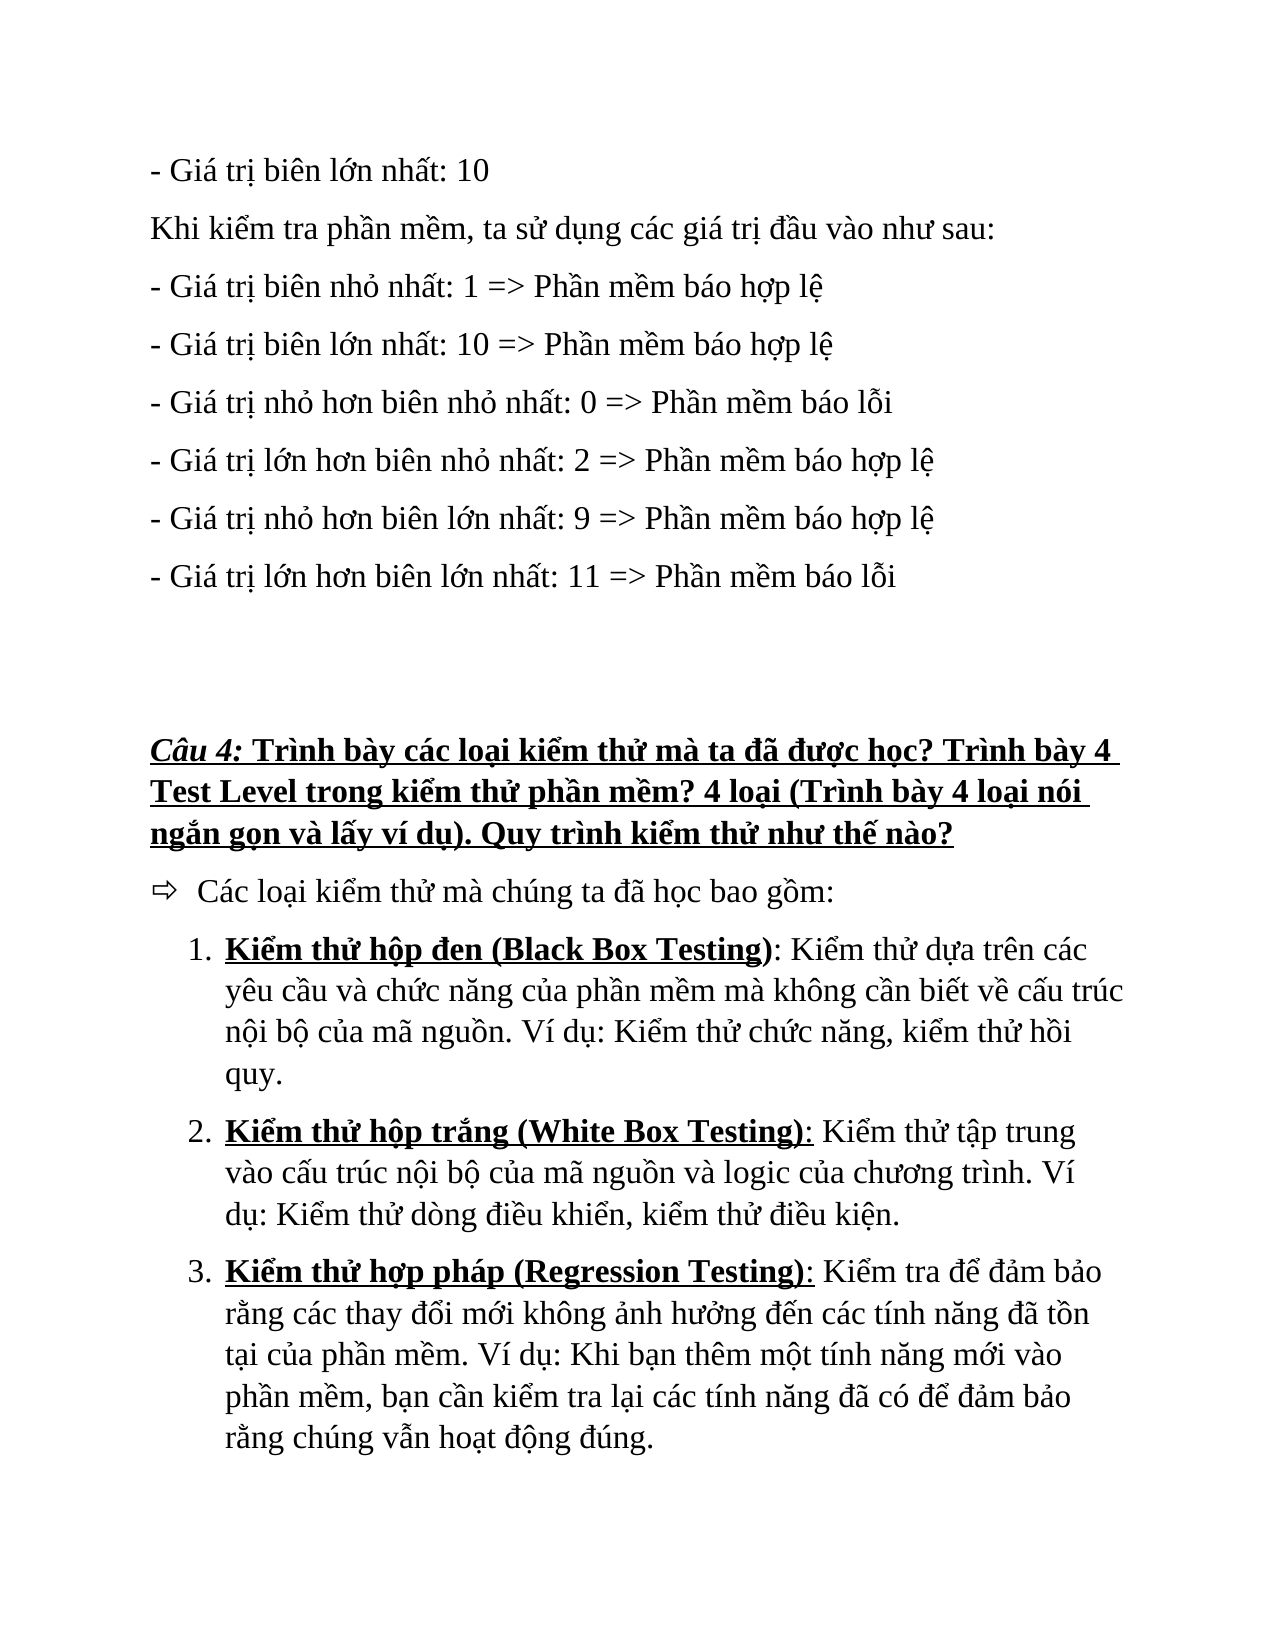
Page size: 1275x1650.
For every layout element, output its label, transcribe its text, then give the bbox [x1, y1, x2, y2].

text - Giá trị biên lớn nhất: 10 [150, 150, 1125, 188]
list Kiểm thử hợp pháp (Regression Testing): Kiểm tra để đảm bảo rằng các thay đổi mới không ảnh hưởng đến các tính năng đã tồn tại của phần mềm. Ví dụ: Khi bạn thêm một tính năng mới vào phần mềm, bạn cần kiểm tra lại các tính năng đã có để đảm bảo rằng chúng vẫn hoạt động đúng. [187, 1252, 1125, 1456]
text - Giá trị lớn hơn biên lớn nhất: 11 => Phần mềm báo lỗi [150, 556, 1125, 594]
list Kiểm thử hộp đen (Black Box Testing): Kiểm thử dựa trên các yêu cầu và chức năng của phần mềm mà không cần biết về cấu trúc nội bộ của mã nguồn. Ví dụ: Kiểm thử chức năng, kiểm thử hồi quy. [187, 929, 1125, 1091]
text - Giá trị lớn hơn biên nhỏ nhất: 2 => Phần mềm báo hợp lệ [150, 440, 1125, 478]
text - Giá trị nhỏ hơn biên lớn nhất: 9 => Phần mềm báo hợp lệ [150, 498, 1125, 536]
text - Giá trị biên lớn nhất: 10 => Phần mềm báo hợp lệ [150, 324, 1125, 362]
list Kiểm thử hộp trắng (White Box Testing): Kiểm thử tập trung vào cấu trúc nội bộ của mã nguồn và logic của chương trình. Ví dụ: Kiểm thử dòng điều khiển, kiểm thử điều kiện. [187, 1111, 1125, 1232]
text - Giá trị nhỏ hơn biên nhỏ nhất: 0 => Phần mềm báo lỗi [150, 382, 1125, 420]
text - Giá trị biên nhỏ nhất: 1 => Phần mềm báo hợp lệ [150, 266, 1125, 304]
text Khi kiểm tra phần mềm, ta sử dụng các giá trị đầu vào như sau: [150, 208, 1125, 246]
text Câu 4: Trình bày các loại kiểm thử mà ta đã được học? Trình bày 4 Test Level trong kiểm thử phần mềm? 4 loại (Trình bày 4 loại nói ngắn gọn và lấy ví dụ). Quy trình kiểm thử như thế nào? [150, 730, 1125, 851]
list Các loại kiểm thử mà chúng ta đã học bao gồm: [150, 871, 1125, 909]
